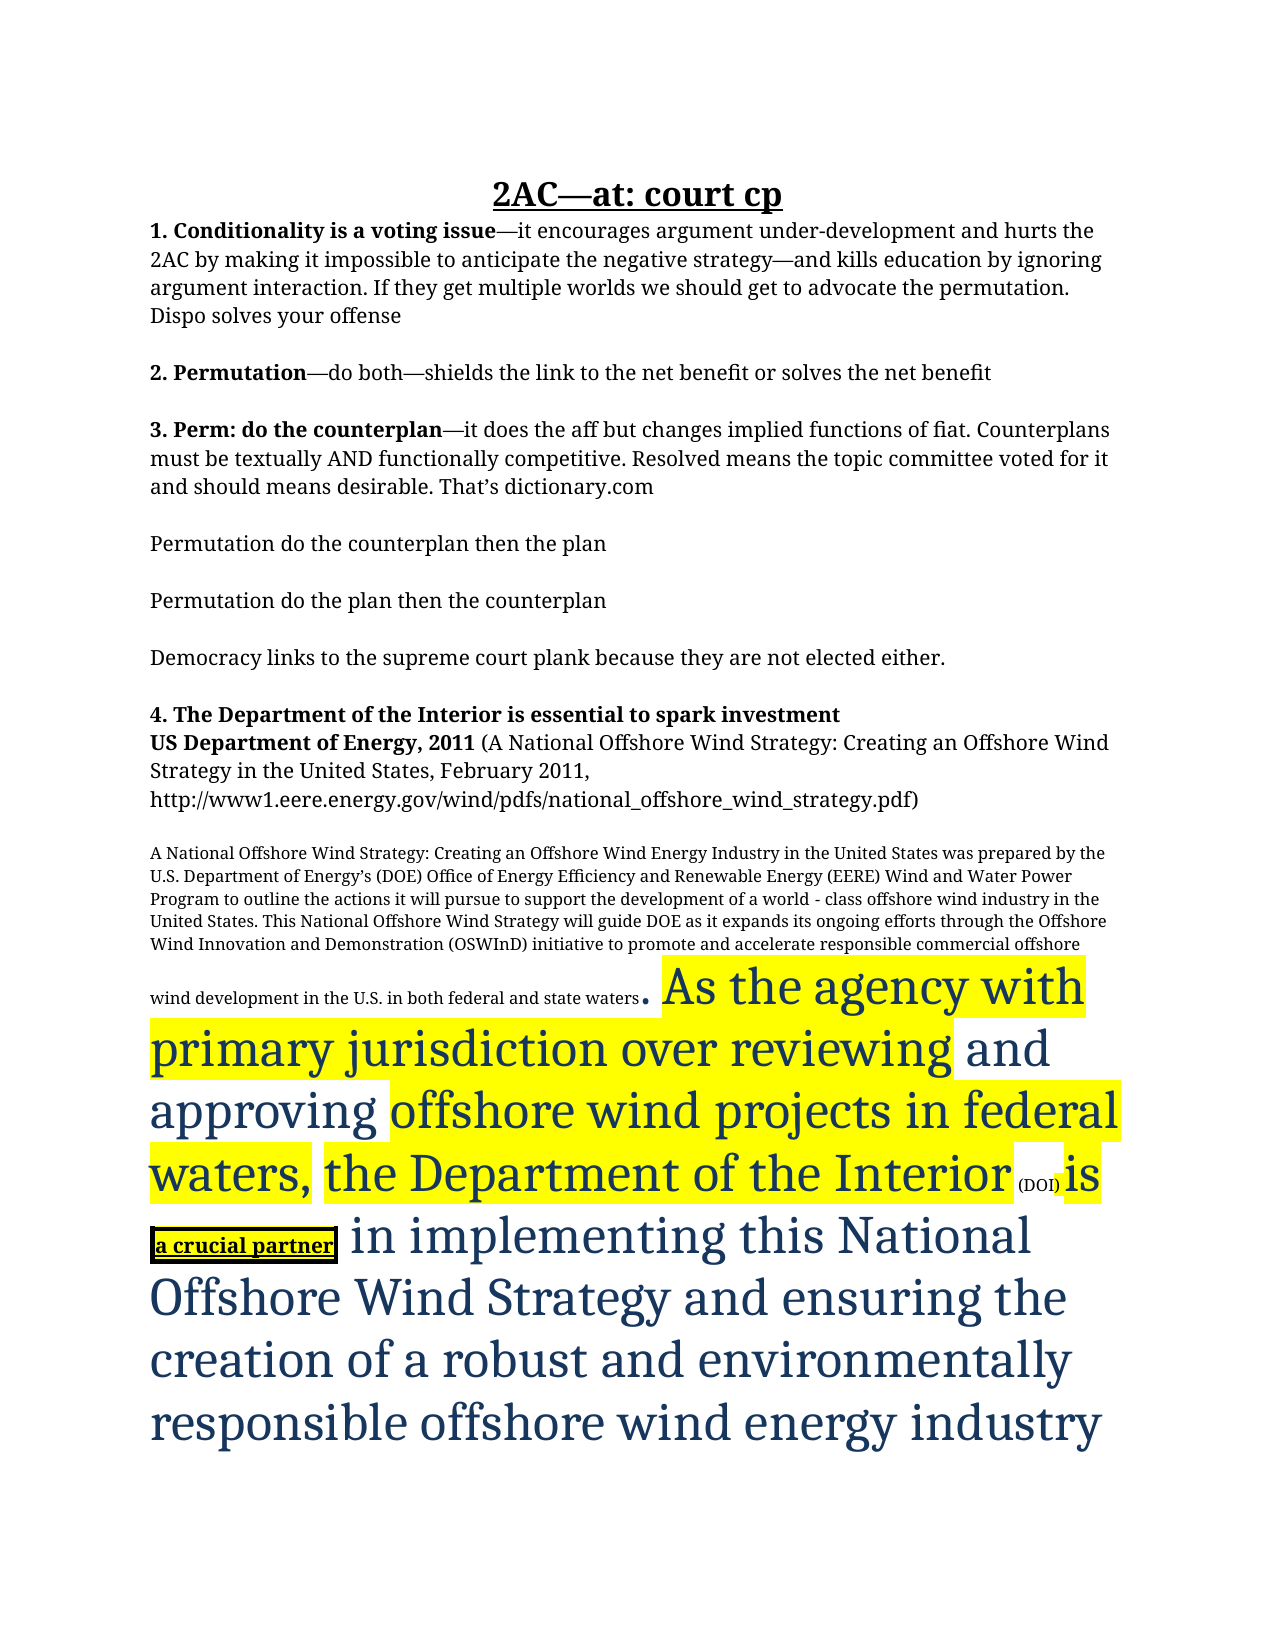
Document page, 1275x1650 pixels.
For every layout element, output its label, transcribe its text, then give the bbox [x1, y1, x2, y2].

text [150, 842, 1125, 1454]
subtitle 2AC—at: court cp [150, 171, 1125, 216]
text 3. Perm: do the counterplan—it does the aff but changes implied functions of fiat. Counterplans must be textually AND functionally competitive. Resolved means the topic committee voted for it and should means desirable. That’s dictionary.com [150, 415, 1125, 501]
text 4. The Department of the Interior is essential to spark investment [150, 700, 1125, 728]
text Democracy links to the supreme court plank because they are not elected either. [150, 643, 1125, 671]
text 1. Conditionality is a voting issue—it encourages argument under-development and hurts the 2AC by making it impossible to anticipate the negative strategy—and kills education by ignoring argument interaction. If they get multiple worlds we should get to advocate the permutation. Dispo solves your offense [150, 216, 1125, 330]
text Permutation do the counterplan then the plan [150, 529, 1125, 557]
text 2. Permutation—do both—shields the link to the net benefit or solves the net benefit [150, 358, 1125, 387]
text US Department of Energy, 2011 (A National Offshore Wind Strategy: Creating an Offshore Wind Strategy in the United States, February 2011, http://www1.eere.energy.gov/wind/pdfs/national_offshore_wind_strategy.pdf) [150, 728, 1125, 813]
text Permutation do the plan then the counterplan [150, 586, 1125, 614]
